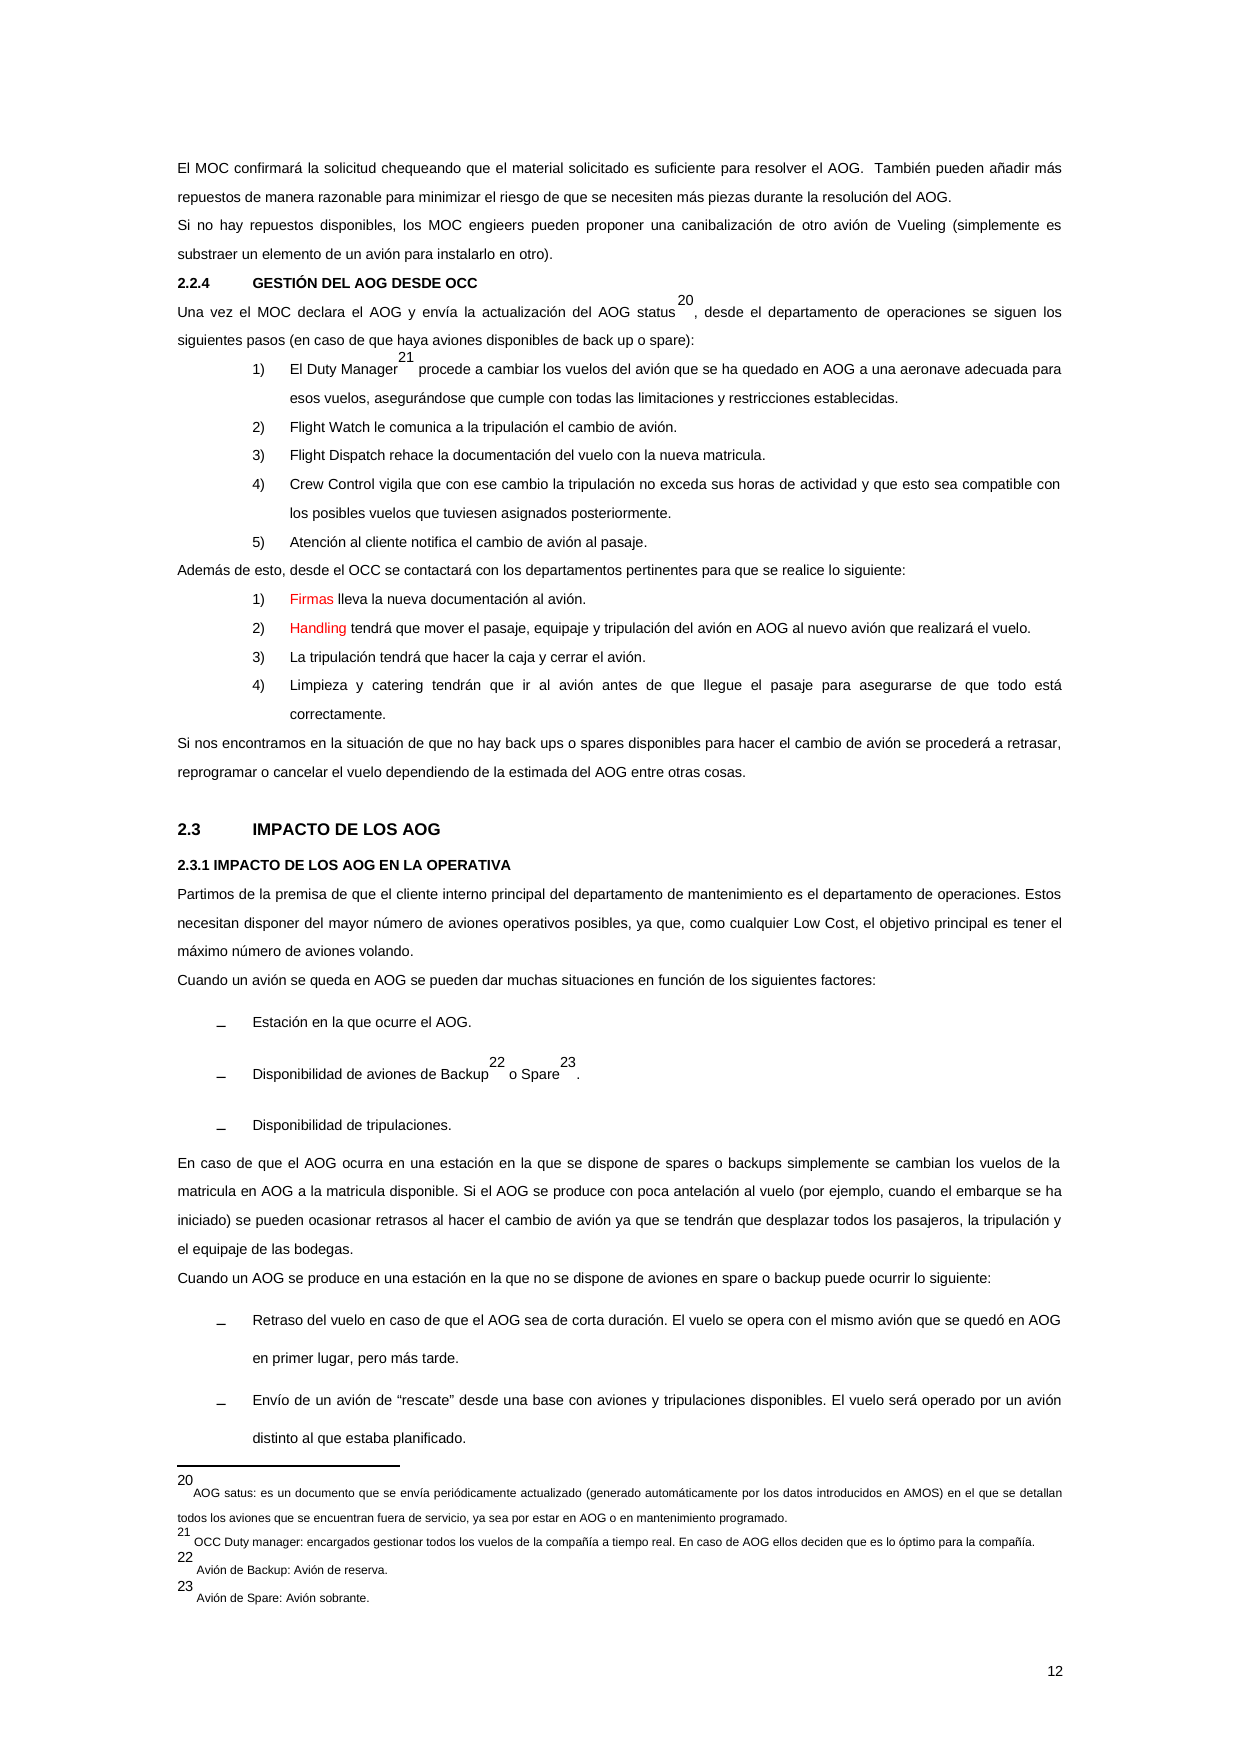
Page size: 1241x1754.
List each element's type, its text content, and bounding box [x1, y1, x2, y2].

list Flight Watch le comunica a la tripulación el cambio de avión. [252, 406, 1063, 435]
list Retraso del vuelo en caso de que el AOG sea de corta duración. El vuelo se opera con el mismo avión que se quedó en AOG en primer lugar, pero más tarde. [215, 1286, 1063, 1366]
text Una vez el MOC declara el AOG y envía la actualización del AOG status, desde el departamento de operaciones se siguen los siguientes pasos (en caso de que haya aviones disponibles de back up o spare): [177, 291, 1063, 349]
list La tripulación tendrá que hacer la caja y cerrar el avión. [252, 636, 1063, 665]
text El MOC confirmará la solicitud chequeando que el material solicitado es suficiente para resolver el AOG. También pueden añadir más repuestos de manera razonable para minimizar el riesgo de que se necesiten más piezas durante la resolución del AOG. [177, 148, 1063, 205]
text Si nos encontramos en la situación de que no hay back ups o spares disponibles para hacer el cambio de avión se procederá a retrasar, reprogramar o cancelar el vuelo dependiendo de la estimada del AOG entre otras cosas. [177, 723, 1063, 780]
text Además de esto, desde el OCC se contactará con los departamentos pertinentes para que se realice lo siguiente: [177, 550, 1063, 579]
list Handling tendrá que mover el pasaje, equipaje y tripulación del avión en AOG al nuevo avión que realizará el vuelo. [252, 608, 1063, 636]
list Disponibilidad de aviones de Backup o Spare. [215, 1040, 1063, 1091]
text 2.3.1 IMPACTO DE LOS AOG EN LA OPERATIVA [177, 845, 1063, 874]
text Partimos de la premisa de que el cliente interno principal del departamento de mantenimiento es el departamento de operaciones. Estos necesitan disponer del mayor número de aviones operativos posibles, ya que, como cualquier Low Cost, el objetivo principal es tener el máximo número de aviones volando. [177, 874, 1063, 960]
list Flight Dispatch rehace la documentación del vuelo con la nueva matricula. [252, 435, 1063, 464]
list Crew Control vigila que con ese cambio la tripulación no exceda sus horas de actividad y que esto sea compatible con los posibles vuelos que tuviesen asignados posteriormente. [252, 464, 1063, 521]
list Firmas lleva la nueva documentación al avión. [252, 579, 1063, 608]
list Disponibilidad de tripulaciones. [215, 1091, 1063, 1142]
text En caso de que el AOG ocurra en una estación en la que se dispone de spares o backups simplemente se cambian los vuelos de la matricula en AOG a la matricula disponible. Si el AOG se produce con poca antelación al vuelo (por ejemplo, cuando el embarque se ha iniciado) se pueden ocasionar retrasos al hacer el cambio de avión ya que se tendrán que desplazar todos los pasajeros, la tripulación y el equipaje de las bodegas. [177, 1142, 1063, 1257]
list Envío de un avión de “rescate” desde una base con aviones y tripulaciones disponibles. El vuelo será operado por un avión distinto al que estaba planificado. [215, 1366, 1063, 1446]
text 2.2.4 GESTIÓN DEL AOG DESDE OCC [177, 263, 1063, 291]
text Cuando un avión se queda en AOG se pueden dar muchas situaciones en función de los siguientes factores: [177, 960, 1063, 989]
text 2.3 IMPACTO DE LOS AOG [177, 805, 1063, 839]
text Si no hay repuestos disponibles, los MOC engieers pueden proponer una canibalización de otro avión de Vueling (simplemente es substraer un elemento de un avión para instalarlo en otro). [177, 205, 1063, 263]
text Cuando un AOG se produce en una estación en la que no se dispone de aviones en spare o backup puede ocurrir lo siguiente: [177, 1257, 1063, 1286]
list Atención al cliente notifica el cambio de avión al pasaje. [252, 521, 1063, 550]
list Estación en la que ocurre el AOG. [215, 989, 1063, 1040]
list Limpieza y catering tendrán que ir al avión antes de que llegue el pasaje para asegurarse de que todo está correctamente. [252, 665, 1063, 723]
list El Duty Manager procede a cambiar los vuelos del avión que se ha quedado en AOG a una aeronave adecuada para esos vuelos, asegurándose que cumple con todas las limitaciones y restricciones establecidas. [252, 349, 1063, 406]
